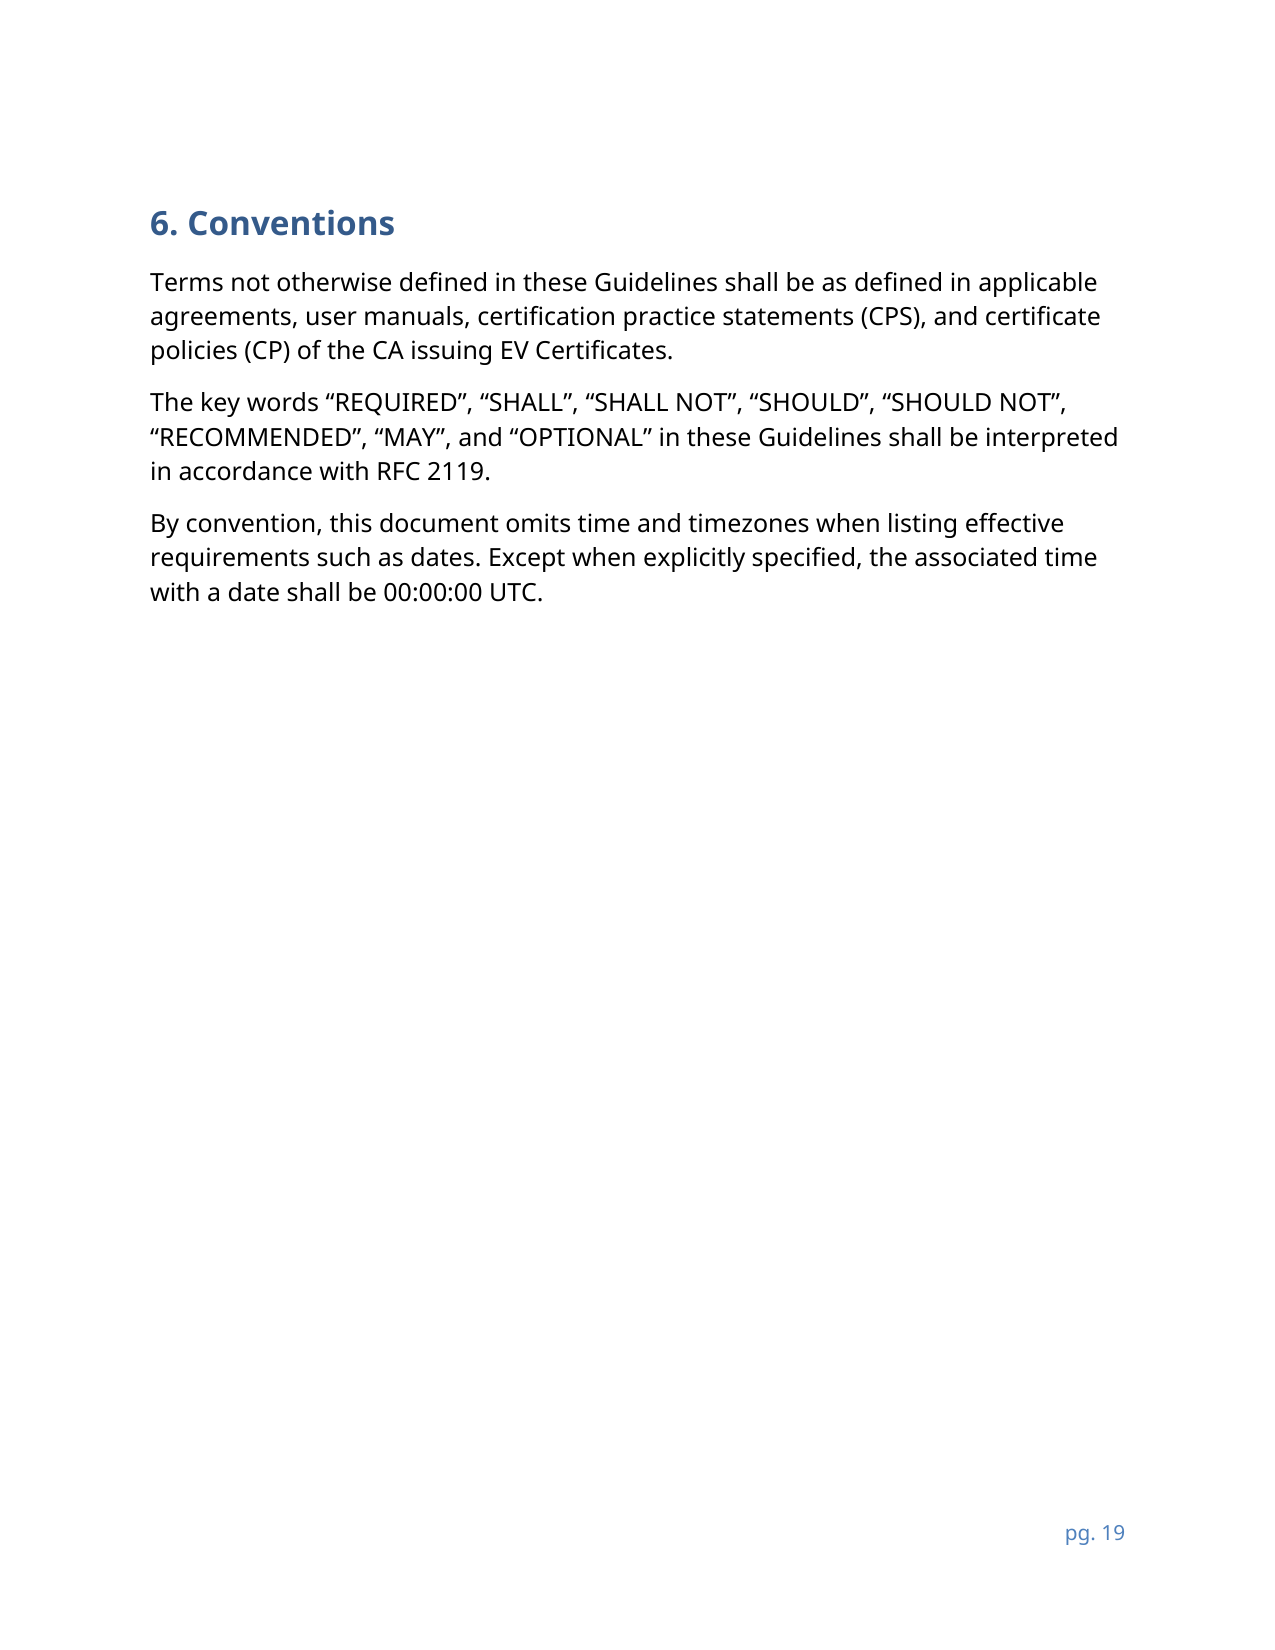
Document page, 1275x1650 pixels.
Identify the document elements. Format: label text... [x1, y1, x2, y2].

text The key words “REQUIRED”, “SHALL”, “SHALL NOT”, “SHOULD”, “SHOULD NOT”, “RECOMMENDED”, “MAY”, and “OPTIONAL” in these Guidelines shall be interpreted in accordance with RFC 2119. [150, 385, 1125, 487]
text Terms not otherwise defined in these Guidelines shall be as defined in applicable agreements, user manuals, certification practice statements (CPS), and certificate policies (CP) of the CA issuing EV Certificates. [150, 264, 1125, 366]
text By convention, this document omits time and timezones when listing effective requirements such as dates. Except when explicitly specified, the associated time with a date shall be 00:00:00 UTC. [150, 506, 1125, 608]
subtitle 6. Conventions [150, 200, 1125, 245]
